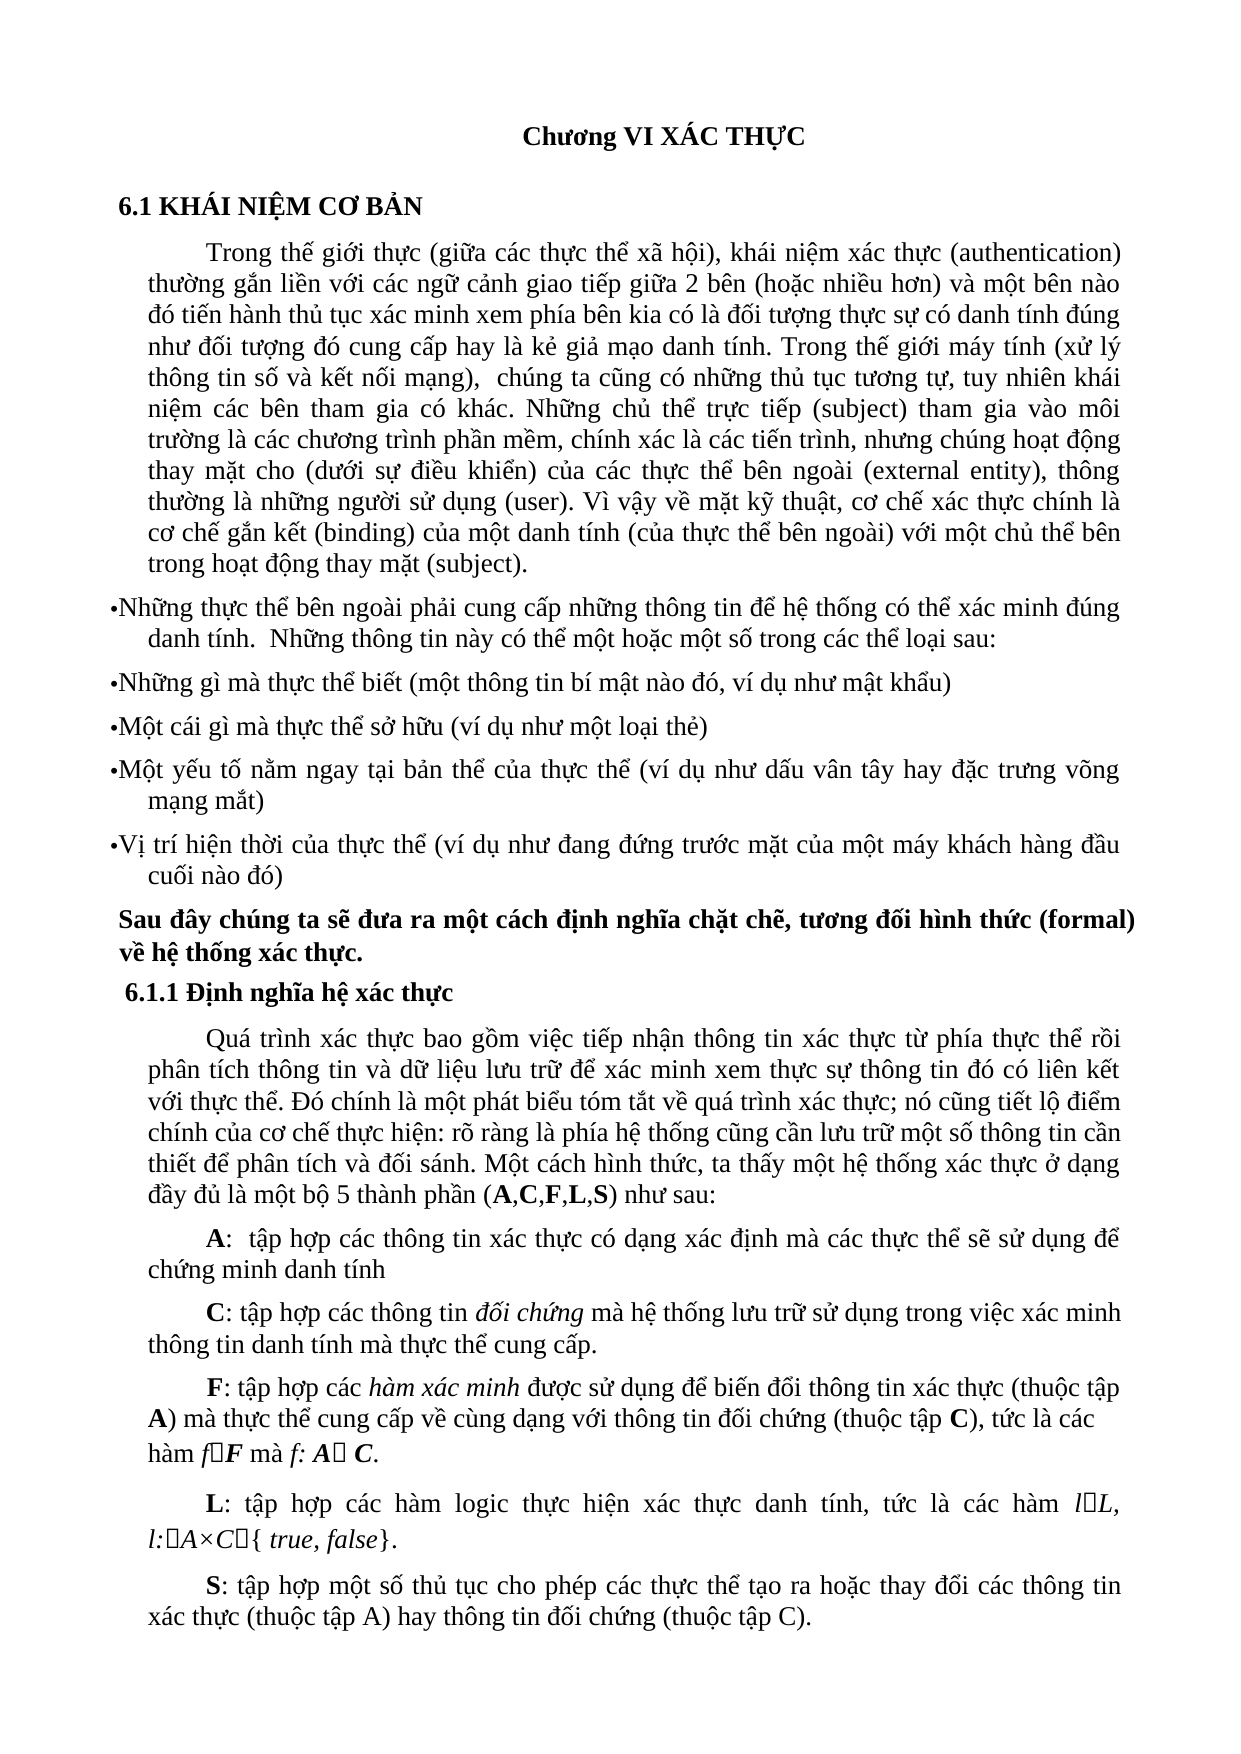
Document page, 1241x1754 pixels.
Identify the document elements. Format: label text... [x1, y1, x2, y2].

subtitle Chương VI XÁC THỰC [148, 121, 1122, 152]
text Quá trình xác thực bao gồm việc tiếp nhận thông tin xác thực từ phía thực thể rồi phân tích thông tin và dữ liệu lưu trữ để xác minh xem thực sự thông tin đó có liên kết với thực thể. Đó chính là một phát biểu tóm tắt về quá trình xác thực; nó cũng tiết lộ điểm chính của cơ chế thực hiện: rõ ràng là phía hệ thống cũng cần lưu trữ một số thông tin cần thiết để phân tích và đối sánh. Một cách hình thức, ta thấy một hệ thống xác thực ở dạng đầy đủ là một bộ 5 thành phần (A,C,F,L,S) như sau: [148, 1022, 1122, 1209]
text A: tập hợp các thông tin xác thực có dạng xác định mà các thực thể sẽ sử dụng để chứng minh danh tính [148, 1222, 1122, 1284]
text C: tập hợp các thông tin đối chứng mà hệ thống lưu trữ sử dụng trong việc xác minh thông tin danh tính mà thực thể cung cấp. [148, 1297, 1122, 1359]
subtitle 6.1.1 Định nghĩa hệ xác thực [118, 976, 1137, 1007]
text L: tập hợp các hàm logic thực hiện xác thực danh tính, tức là các hàm lL, l:A×C{ true, false}. [148, 1483, 1122, 1557]
list Vị trí hiện thời của thực thể (ví dụ như đang đứng trước mặt của một máy khách hàng đầu cuối nào đó) [110, 828, 1122, 890]
subtitle Sau đây chúng ta sẽ đưa ra một cách định nghĩa chặt chẽ, tương đối hình thức (formal) về hệ thống xác thực. [118, 903, 1137, 968]
subtitle 6.1 KHÁI NIỆM CƠ BẢN [118, 190, 1137, 221]
text Trong thế giới thực (giữa các thực thể xã hội), khái niệm xác thực (authentication) thường gắn liền với các ngữ cảnh giao tiếp giữa 2 bên (hoặc nhiều hơn) và một bên nào đó tiến hành thủ tục xác minh xem phía bên kia có là đối tượng thực sự có danh tính đúng như đối tượng đó cung cấp hay là kẻ giả mạo danh tính. Trong thế giới máy tính (xử lý thông tin số và kết nối mạng), chúng ta cũng có những thủ tục tương tự, tuy nhiên khái niệm các bên tham gia có khác. Những chủ thể trực tiếp (subject) tham gia vào môi trường là các chương trình phần mềm, chính xác là các tiến trình, nhưng chúng hoạt động thay mặt cho (dưới sự điều khiển) của các thực thể bên ngoài (external entity), thông thường là những người sử dụng (user). Vì vậy về mặt kỹ thuật, cơ chế xác thực chính là cơ chế gắn kết (binding) của một danh tính (của thực thể bên ngoài) với một chủ thể bên trong hoạt động thay mặt (subject). [148, 236, 1122, 579]
text S: tập hợp một số thủ tục cho phép các thực thể tạo ra hoặc thay đổi các thông tin xác thực (thuộc tập A) hay thông tin đối chứng (thuộc tập C). [148, 1569, 1122, 1632]
text F: tập hợp các hàm xác minh được sử dụng để biến đổi thông tin xác thực (thuộc tập A) mà thực thể cung cấp về cùng dạng với thông tin đối chứng (thuộc tập C), tức là các hàm fF mà f: A C. [148, 1371, 1122, 1471]
list Những thực thể bên ngoài phải cung cấp những thông tin để hệ thống có thể xác minh đúng danh tính. Những thông tin này có thể một hoặc một số trong các thể loại sau: [110, 591, 1122, 653]
list Một yếu tố nằm ngay tại bản thể của thực thể (ví dụ như dấu vân tây hay đặc trưng võng mạng mắt) [110, 753, 1122, 816]
list Một cái gì mà thực thể sở hữu (ví dụ như một loại thẻ) [110, 710, 1122, 741]
list Những gì mà thực thể biết (một thông tin bí mật nào đó, ví dụ như mật khẩu) [110, 666, 1122, 697]
